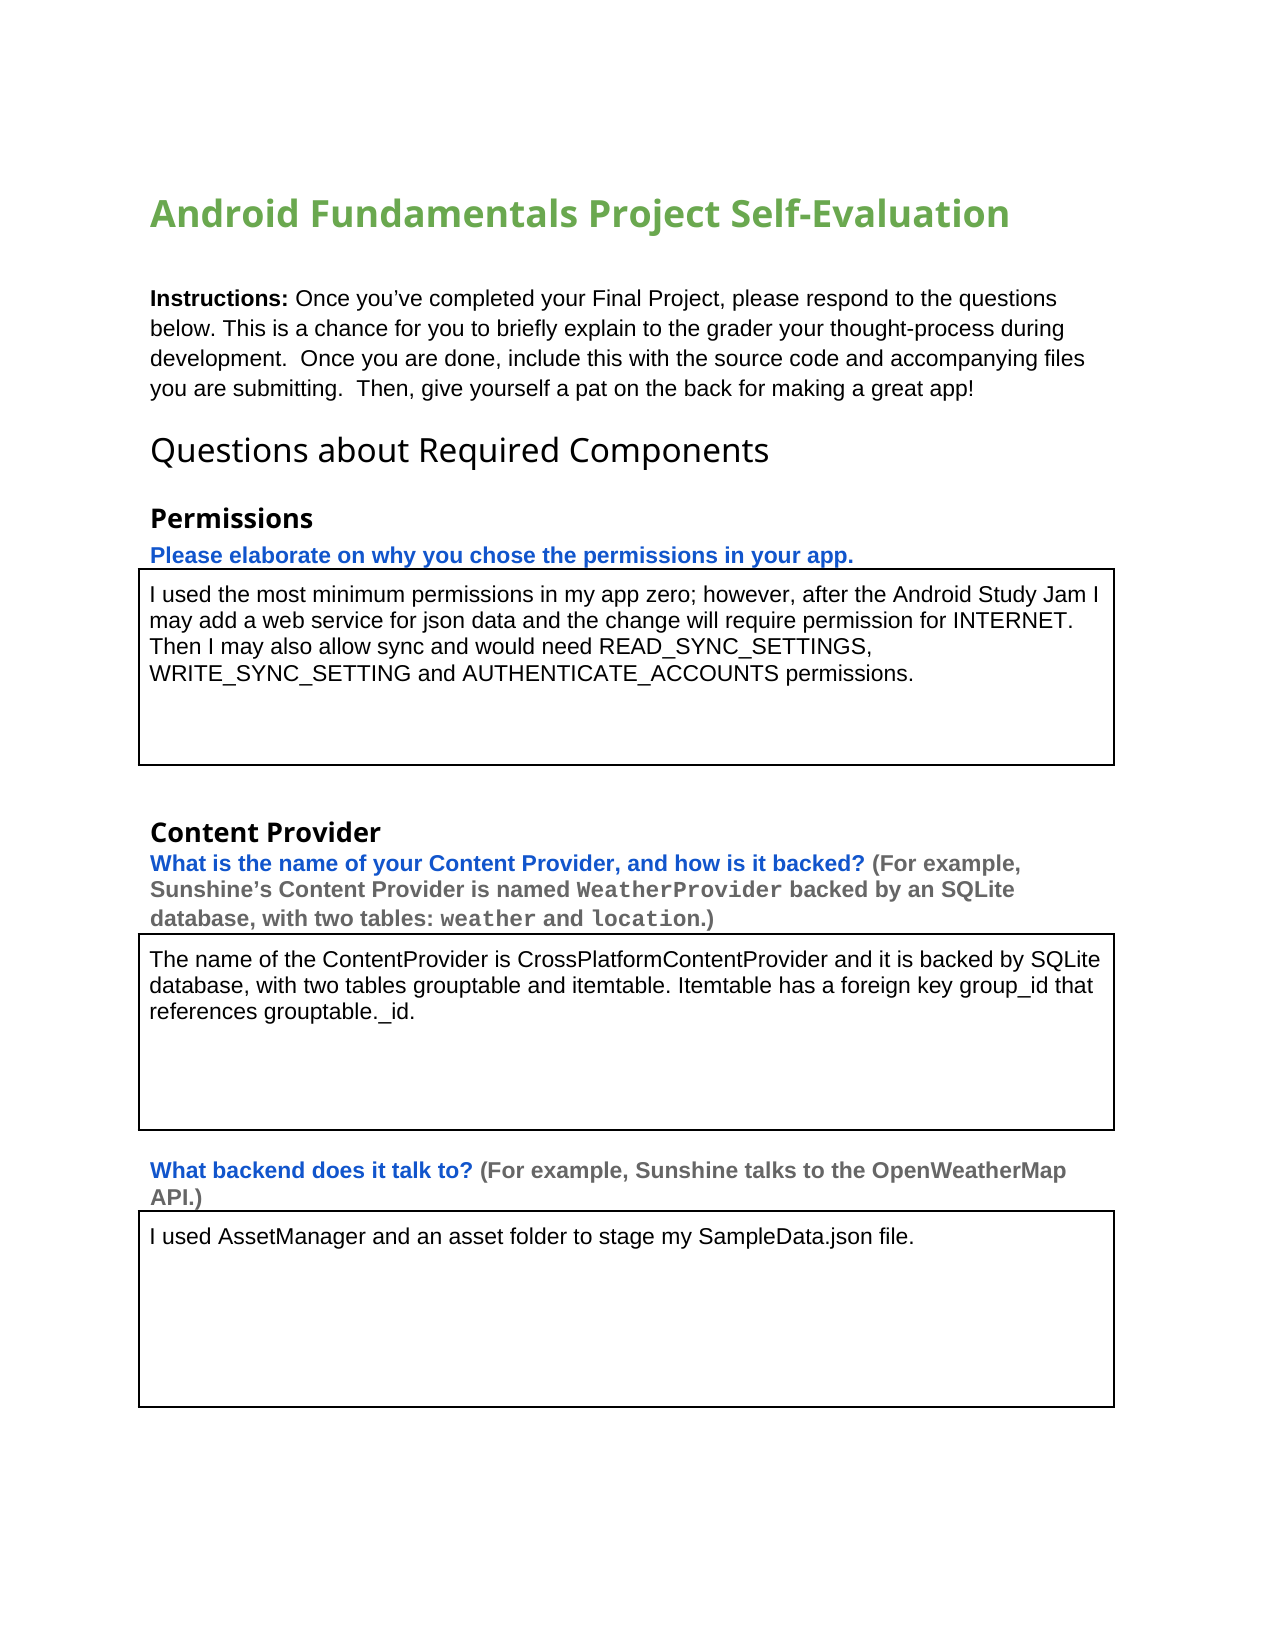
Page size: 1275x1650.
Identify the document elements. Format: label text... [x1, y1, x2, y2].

subtitle Questions about Required Components [150, 426, 1125, 472]
text Instructions: Once you’ve completed your Final Project, please respond to the questions below. This is a chance for you to briefly explain to the grader your thought-process during development. Once you are done, include this with the source code and accompanying files you are submitting. Then, give yourself a pat on the back for making a great app! [150, 285, 1125, 402]
table_header I used the most minimum permissions in my app zero; however, after the Android Study Jam I may add a web service for json data and the change will require permission for INTERNET. Then I may also allow sync and would need READ_SYNC_SETTINGS, WRITE_SYNC_SETTING and AUTHENTICATE_ACCOUNTS permissions. [140, 570, 1113, 764]
subtitle Permissions [150, 499, 1125, 536]
text What is the name of your Content Provider, and how is it backed? (For example, Sunshine’s Content Provider is named WeatherProvider backed by an SQLite database, with two tables: weather and location.) [150, 850, 1125, 933]
text What backend does it talk to? (For example, Sunshine talks to the OpenWeatherMap API.) [150, 1157, 1125, 1210]
table_header The name of the ContentProvider is CrossPlatformContentProvider and it is backed by SQLite database, with two tables grouptable and itemtable. Itemtable has a foreign key group_id that references grouptable._id. [140, 935, 1113, 1129]
subtitle Android Fundamentals Project Self-Evaluation [150, 187, 1125, 238]
subtitle Content Provider [150, 813, 1125, 850]
table_header I used AssetManager and an asset folder to stage my SampleData.json file. [140, 1212, 1113, 1406]
text Please elaborate on why you chose the permissions in your app. [150, 542, 1125, 568]
